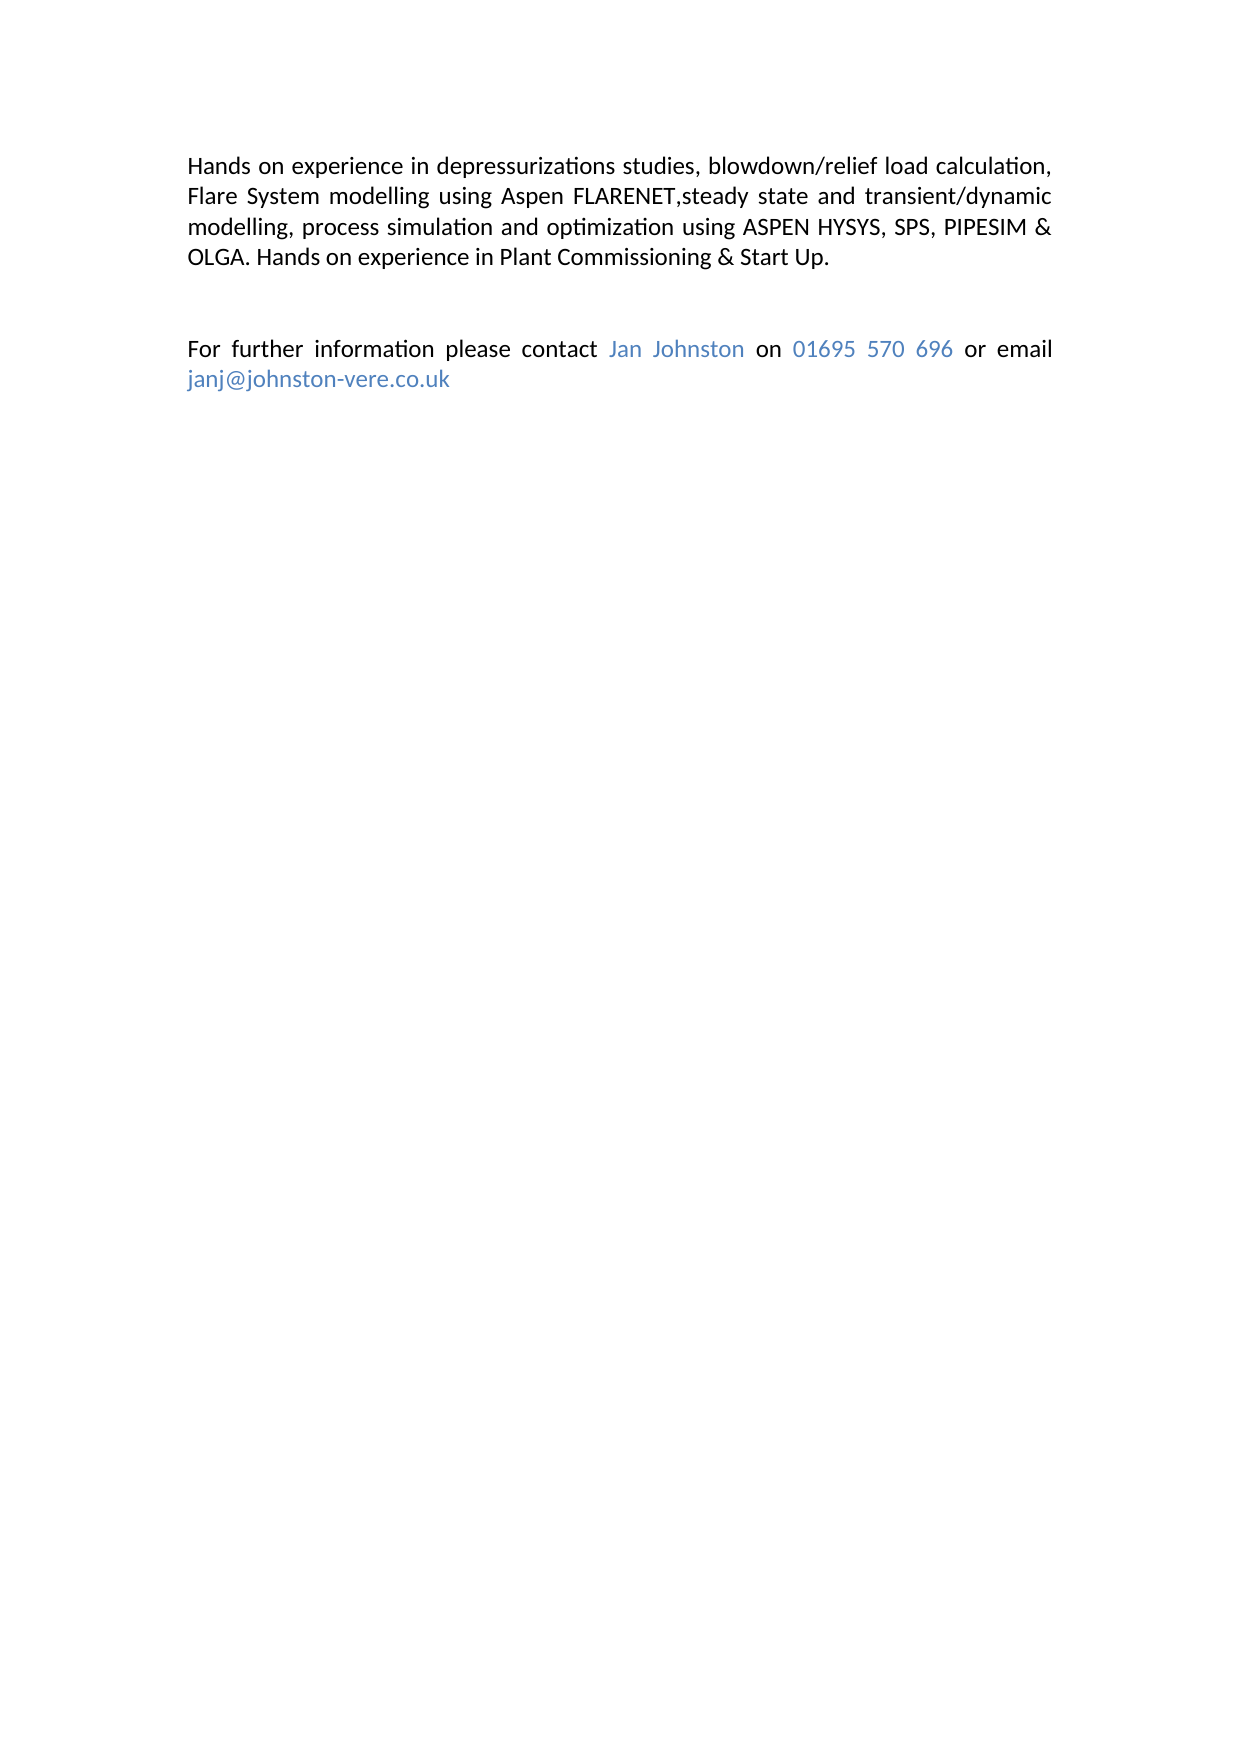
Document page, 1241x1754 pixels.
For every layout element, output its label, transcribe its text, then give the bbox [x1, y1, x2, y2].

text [187, 150, 1053, 272]
text For further information please contact Jan Johnston on 01695 570 696 or email janj@johnston-vere.co.uk [187, 333, 1053, 394]
